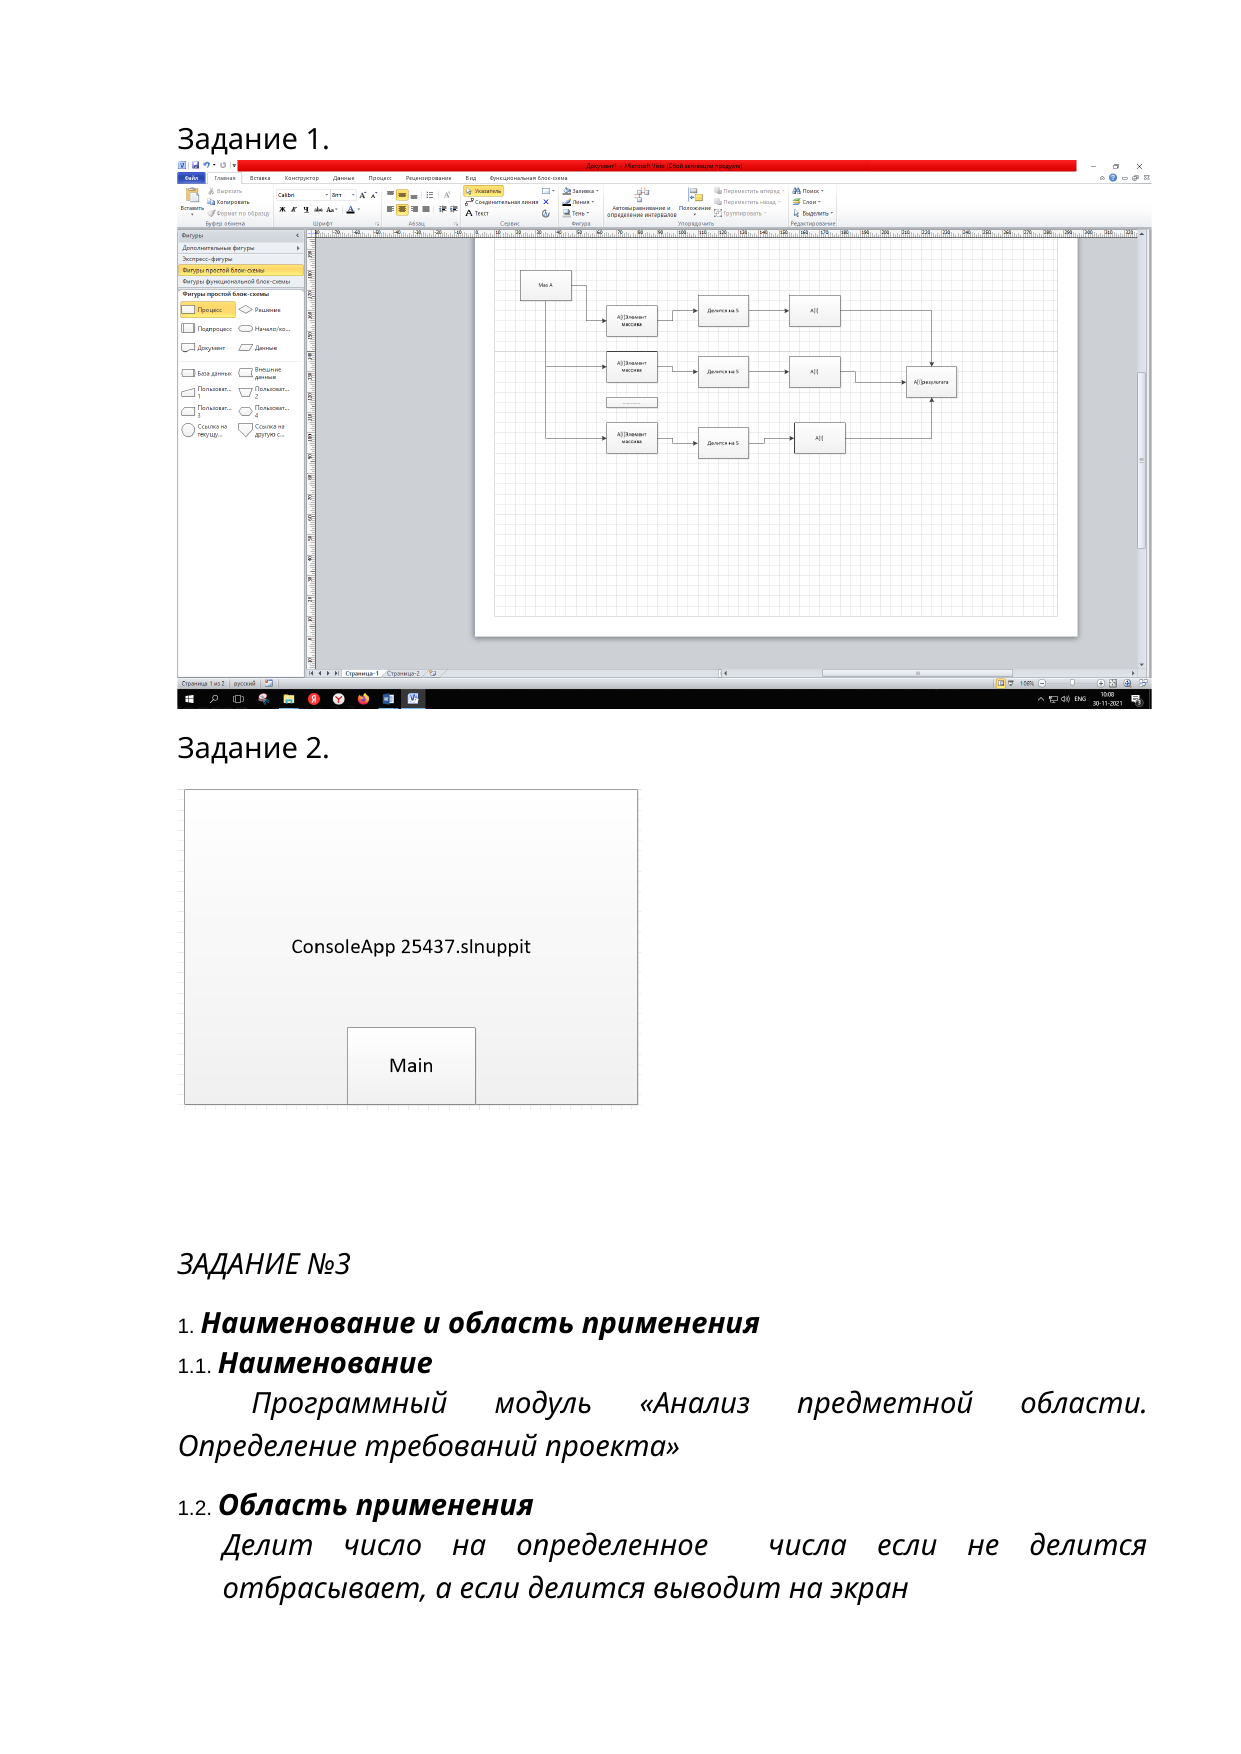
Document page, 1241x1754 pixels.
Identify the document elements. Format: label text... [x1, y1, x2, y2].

text Задание 2. [177, 727, 1152, 767]
subtitle Область применения [177, 1484, 1152, 1524]
text Задание 1. [177, 118, 1152, 160]
text ЗАДАНИЕ №3 [177, 1243, 1152, 1283]
picture [177, 786, 642, 1110]
picture [177, 160, 1152, 709]
subtitle Наименование и область применения [177, 1303, 1152, 1342]
list Делит число на определенное числа если не делится отбрасывает, а если делится выводит на экран [222, 1524, 1152, 1607]
subtitle Наименование [177, 1342, 1152, 1382]
text Программный модуль «Анализ предметной области. Определение требований проекта» [177, 1382, 1152, 1465]
